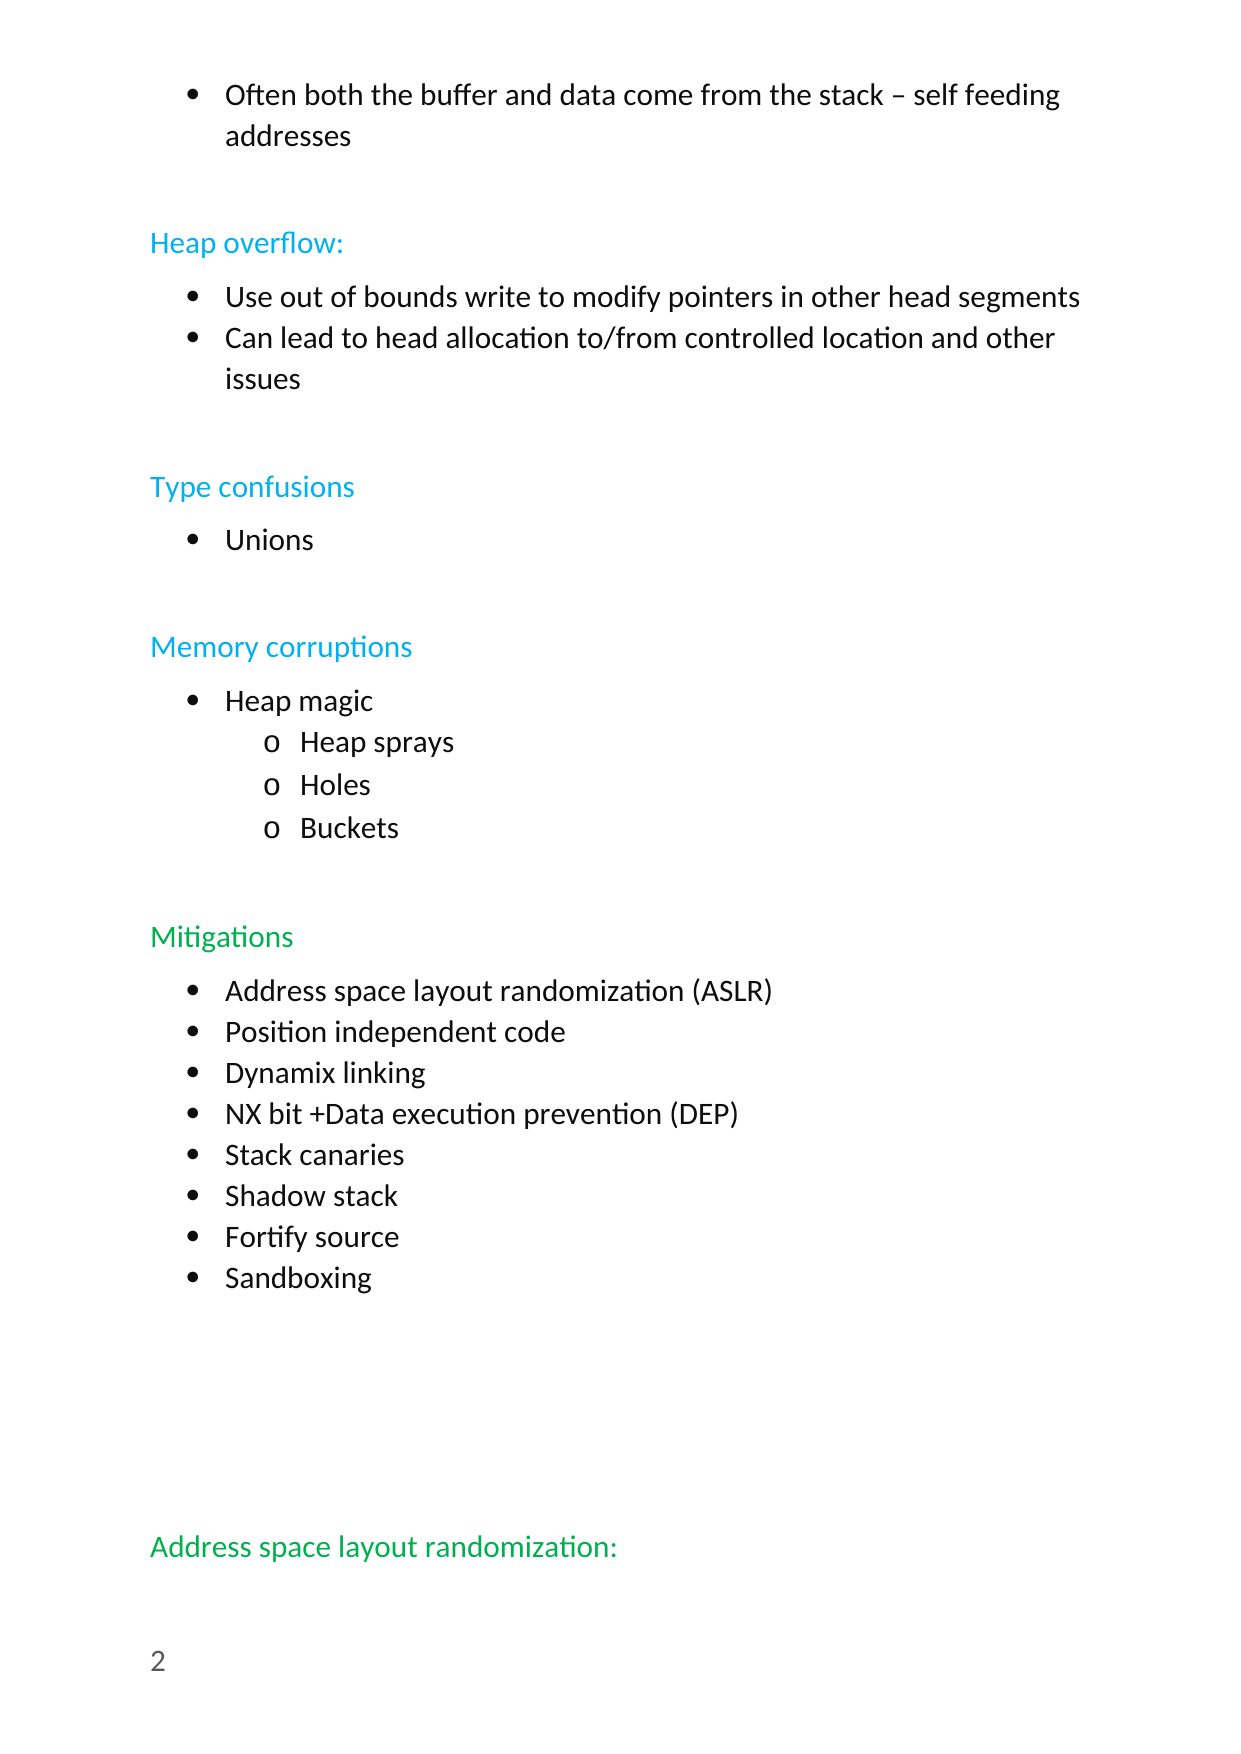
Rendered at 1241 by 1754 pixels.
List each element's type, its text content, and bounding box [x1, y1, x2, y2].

text Address space layout randomization: [150, 1527, 1090, 1565]
list Can lead to head allocation to/from controlled location and other issues [187, 318, 1090, 397]
text Heap overflow: [150, 223, 1090, 262]
list Often both the buffer and data come from the stack – self feeding addresses [187, 75, 1090, 154]
text Mitigations [150, 917, 1090, 955]
list Holes [262, 765, 1090, 805]
list Use out of bounds write to modify pointers in other head segments [187, 277, 1090, 315]
list Buckets [262, 808, 1090, 848]
list Dynamix linking [187, 1053, 1090, 1091]
list Shadow stack [187, 1176, 1090, 1214]
text Type confusions [150, 467, 1090, 505]
list Sandboxing [187, 1259, 1090, 1297]
list NX bit +Data execution prevention (DEP) [187, 1094, 1090, 1132]
list Heap sprays [262, 722, 1090, 762]
list Heap magic [187, 681, 1090, 719]
list Fortify source [187, 1217, 1090, 1256]
list Unions [187, 520, 1090, 558]
list Position independent code [187, 1012, 1090, 1050]
list Address space layout randomization (ASLR) [187, 971, 1090, 1009]
list Stack canaries [187, 1135, 1090, 1173]
text Memory corruptions [150, 628, 1090, 666]
